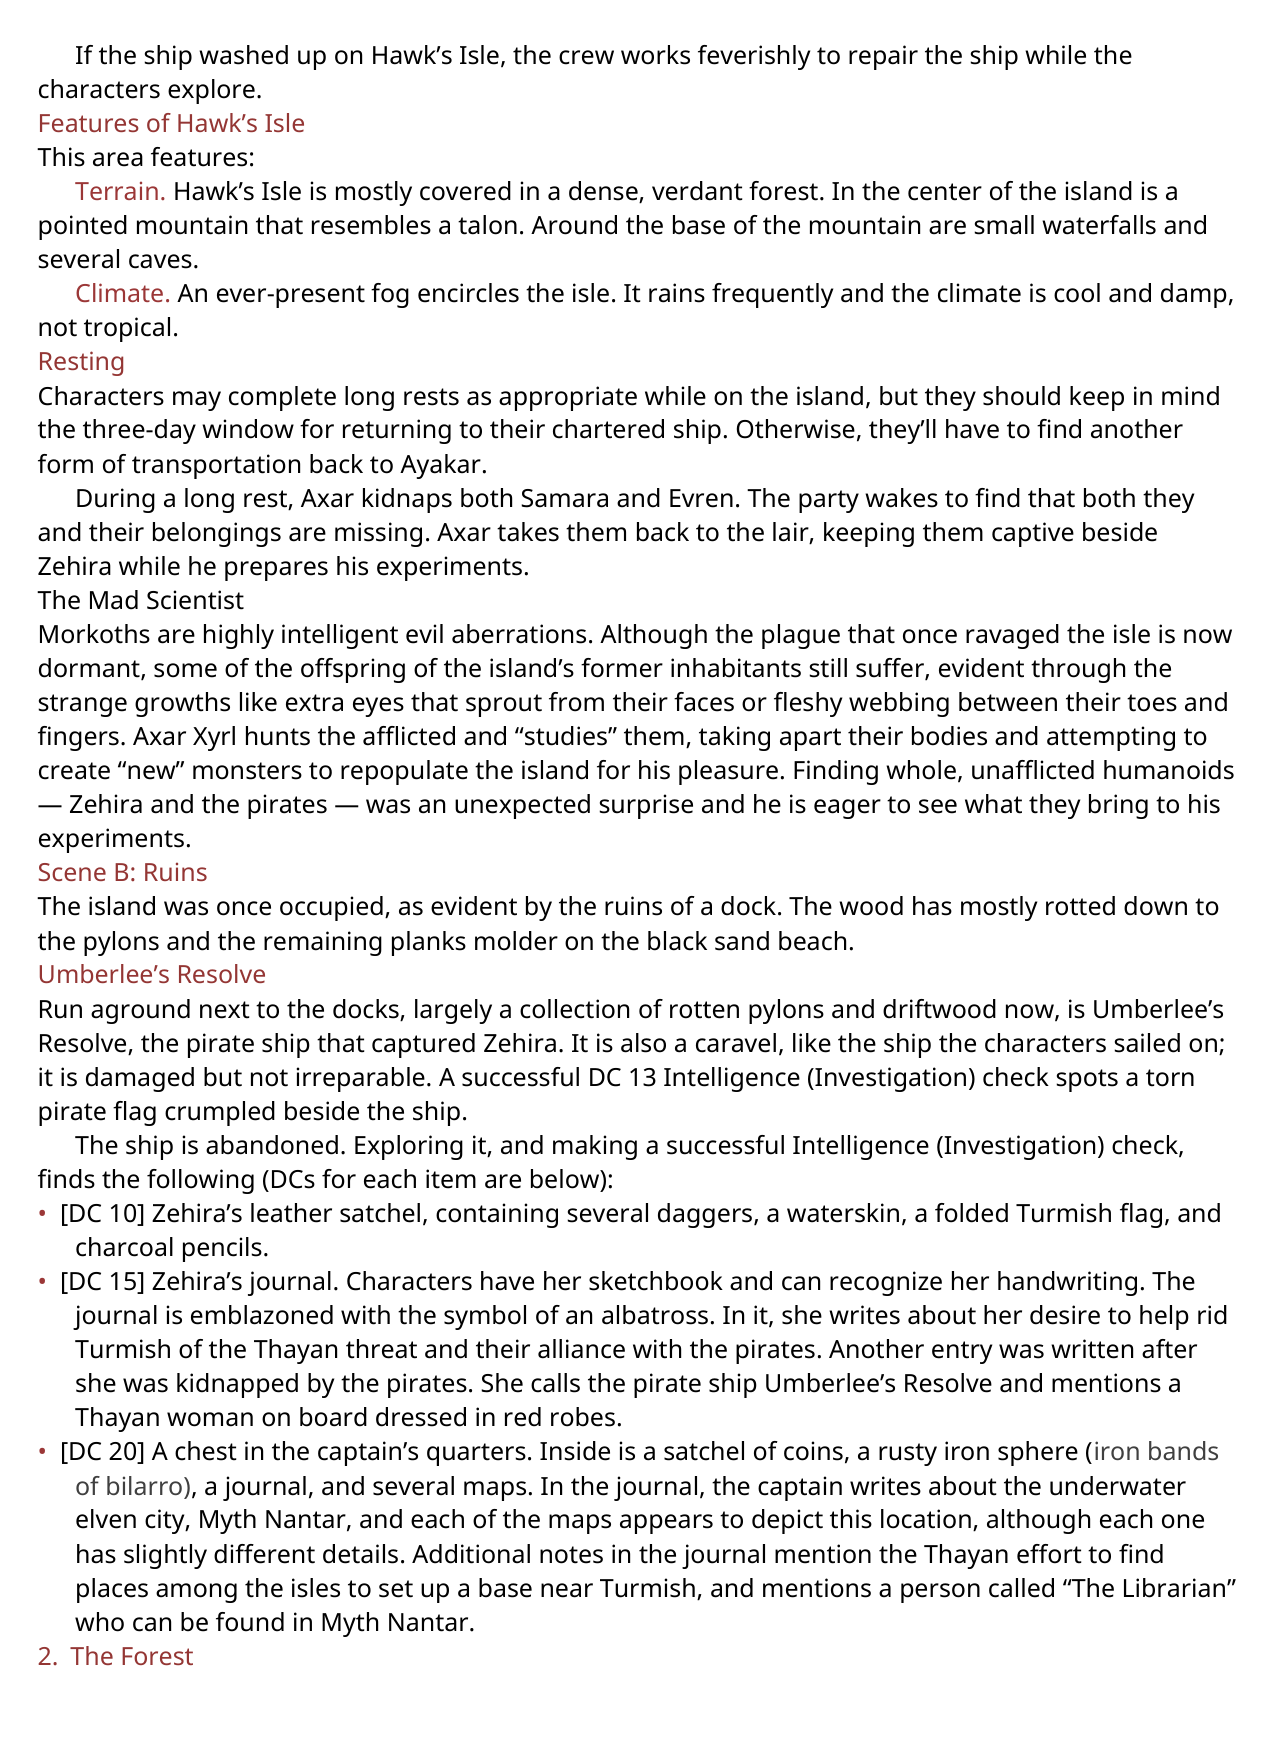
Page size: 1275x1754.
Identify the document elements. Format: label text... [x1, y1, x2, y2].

text This area features: [37, 140, 1237, 174]
text The ship is abandoned. Exploring it, and making a successful Intelligence (Investigation) check, finds the following (DCs for each item are below): [37, 1127, 1237, 1196]
text During a long rest, Axar kidnaps both Samara and Evren. The party wakes to find that both they and their belongings are missing. Axar takes them back to the lair, keeping them captive beside Zehira while he prepares his experiments. [37, 480, 1237, 582]
text 2. The Forest [37, 1638, 1237, 1672]
text The Mad Scientist [37, 582, 1237, 617]
text • [DC 15] Zehira’s journal. Characters have her sketchbook and can recognize her handwriting. The journal is emblazoned with the symbol of an albatross. In it, she writes about her desire to help rid Turmish of the Thayan threat and their alliance with the pirates. Another entry was written after she was kidnapped by the pirates. She calls the pirate ship Umberlee’s Resolve and mentions a Thayan woman on board dressed in red robes. [37, 1264, 1237, 1434]
text • [DC 20] A chest in the captain’s quarters. Inside is a satchel of coins, a rusty iron sphere (iron bands of bilarro), a journal, and several maps. In the journal, the captain writes about the underwater elven city, Myth Nantar, and each of the maps appears to depict this location, although each one has slightly different details. Additional notes in the journal mention the Thayan effort to find places among the isles to set up a base near Turmish, and mentions a person called “The Librarian” who can be found in Myth Nantar. [37, 1434, 1237, 1638]
text Resting [37, 344, 1237, 378]
text • [DC 10] Zehira’s leather satchel, containing several daggers, a waterskin, a folded Turmish flag, and charcoal pencils. [37, 1196, 1237, 1264]
text Characters may complete long rests as appropriate while on the island, but they should keep in mind the three-day window for returning to their chartered ship. Otherwise, they’ll have to find another form of transportation back to Ayakar. [37, 378, 1237, 480]
text Run aground next to the docks, largely a collection of rotten pylons and driftwood now, is Umberlee’s Resolve, the pirate ship that captured Zehira. It is also a caravel, like the ship the characters sailed on; it is damaged but not irreparable. A successful DC 13 Intelligence (Investigation) check spots a torn pirate flag crumpled beside the ship. [37, 991, 1237, 1127]
text Morkoths are highly intelligent evil aberrations. Although the plague that once ravaged the isle is now dormant, some of the offspring of the island’s former inhabitants still suffer, evident through the strange growths like extra eyes that sprout from their faces or fleshy webbing between their toes and fingers. Axar Xyrl hunts the afflicted and “studies” them, taking apart their bodies and attempting to create “new” monsters to repopulate the island for his pleasure. Finding whole, unafflicted humanoids — Zehira and the pirates — was an unexpected surprise and he is eager to see what they bring to his experiments. [37, 617, 1237, 855]
text Features of Hawk’s Isle [37, 106, 1237, 140]
text The island was once occupied, as evident by the ruins of a dock. The wood has mostly rotted down to the pylons and the remaining planks molder on the black sand beach. [37, 889, 1237, 957]
text Climate. An ever-present fog encircles the isle. It rains frequently and the climate is cool and damp, not tropical. [37, 276, 1237, 344]
text Umberlee’s Resolve [37, 957, 1237, 991]
text Terrain. Hawk’s Isle is mostly covered in a dense, verdant forest. In the center of the island is a pointed mountain that resembles a talon. Around the base of the mountain are small waterfalls and several caves. [37, 174, 1237, 276]
text If the ship washed up on Hawk’s Isle, the crew works feverishly to repair the ship while the characters explore. [37, 37, 1237, 106]
text Scene B: Ruins [37, 855, 1237, 889]
